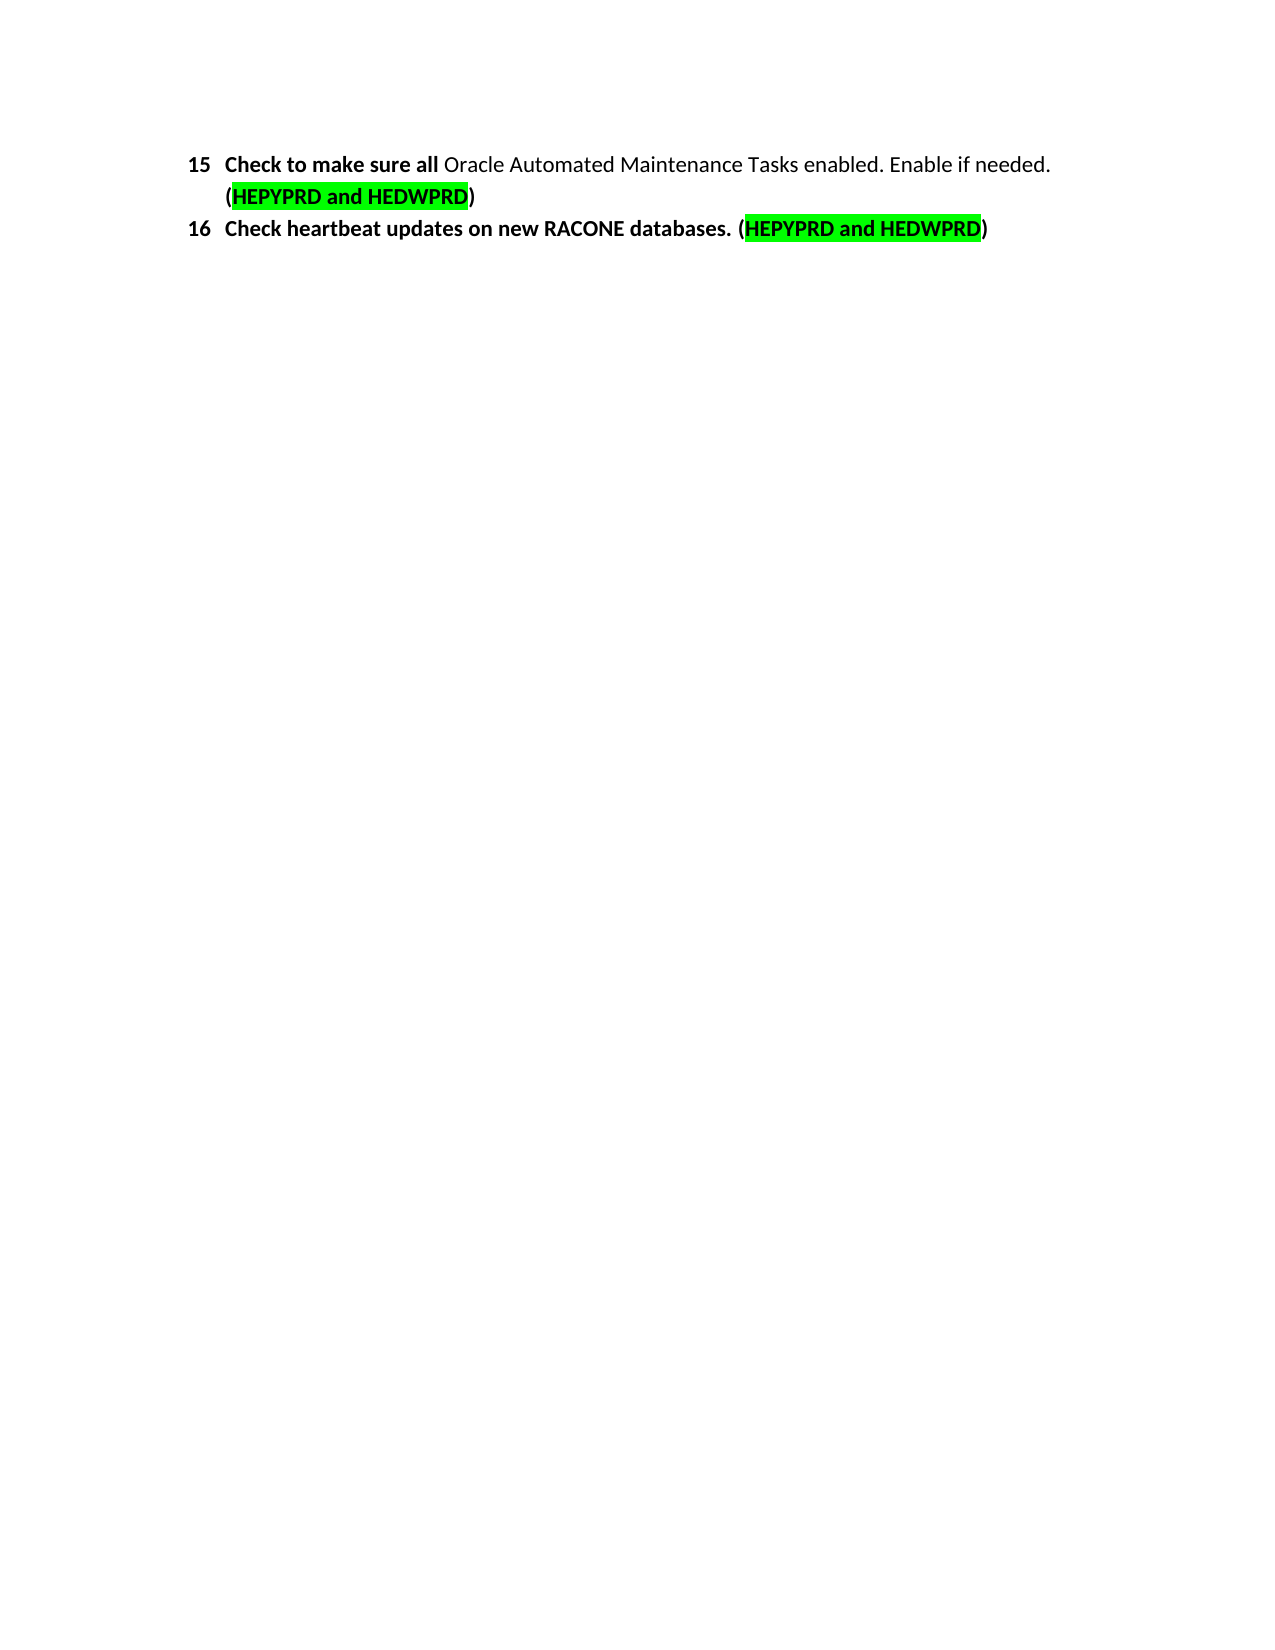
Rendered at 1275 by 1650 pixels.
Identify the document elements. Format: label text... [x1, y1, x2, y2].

list Check heartbeat updates on new RACONE databases. (HEPYPRD and HEDWPRD) [187, 214, 745, 242]
list Check to make sure all Oracle Automated Maintenance Tasks enabled. Enable if needed. (HEPYPRD and HEDWPRD) [187, 150, 1125, 210]
